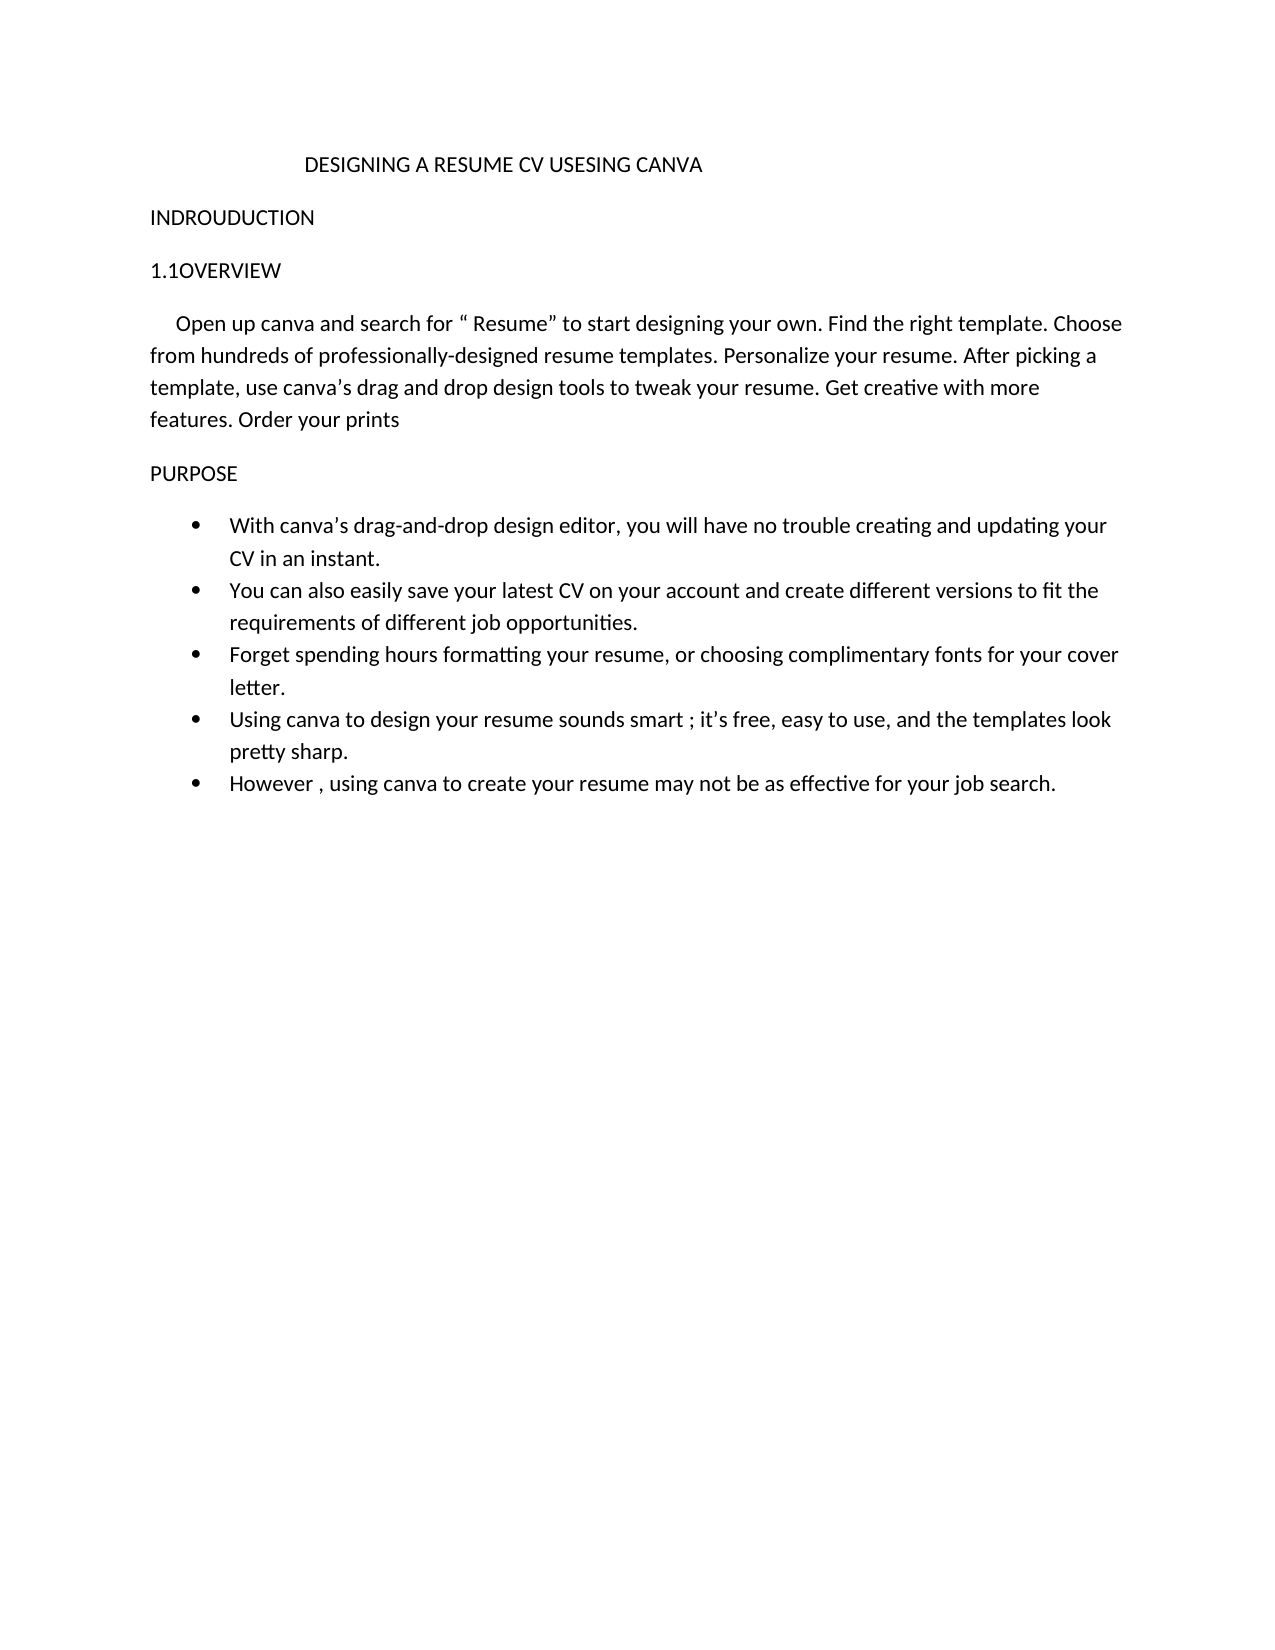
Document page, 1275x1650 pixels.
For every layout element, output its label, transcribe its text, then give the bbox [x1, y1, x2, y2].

list With canva’s drag-and-drop design editor, you will have no trouble creating and updating your CV in an instant. [192, 512, 1125, 572]
list Forget spending hours formatting your resume, or choosing complimentary fonts for your cover letter. [192, 640, 1125, 701]
text PURPOSE [150, 459, 1125, 487]
list You can also easily save your latest CV on your account and create different versions to fit the requirements of different job opportunities. [192, 576, 1125, 636]
text 1.1OVERVIEW [150, 256, 1125, 284]
text INDROUDUCTION [150, 203, 1125, 231]
list However , using canva to create your resume may not be as effective for your job search. [192, 769, 1125, 797]
text Open up canva and search for “ Resume” to start designing your own. Find the right template. Choose from hundreds of professionally-designed resume templates. Personalize your resume. After picking a template, use canva’s drag and drop design tools to tweak your resume. Get creative with more features. Order your prints [150, 309, 1125, 434]
text DESIGNING A RESUME CV USESING CANVA [150, 150, 1125, 178]
list Using canva to design your resume sounds smart ; it’s free, easy to use, and the templates look pretty sharp. [192, 705, 1125, 765]
